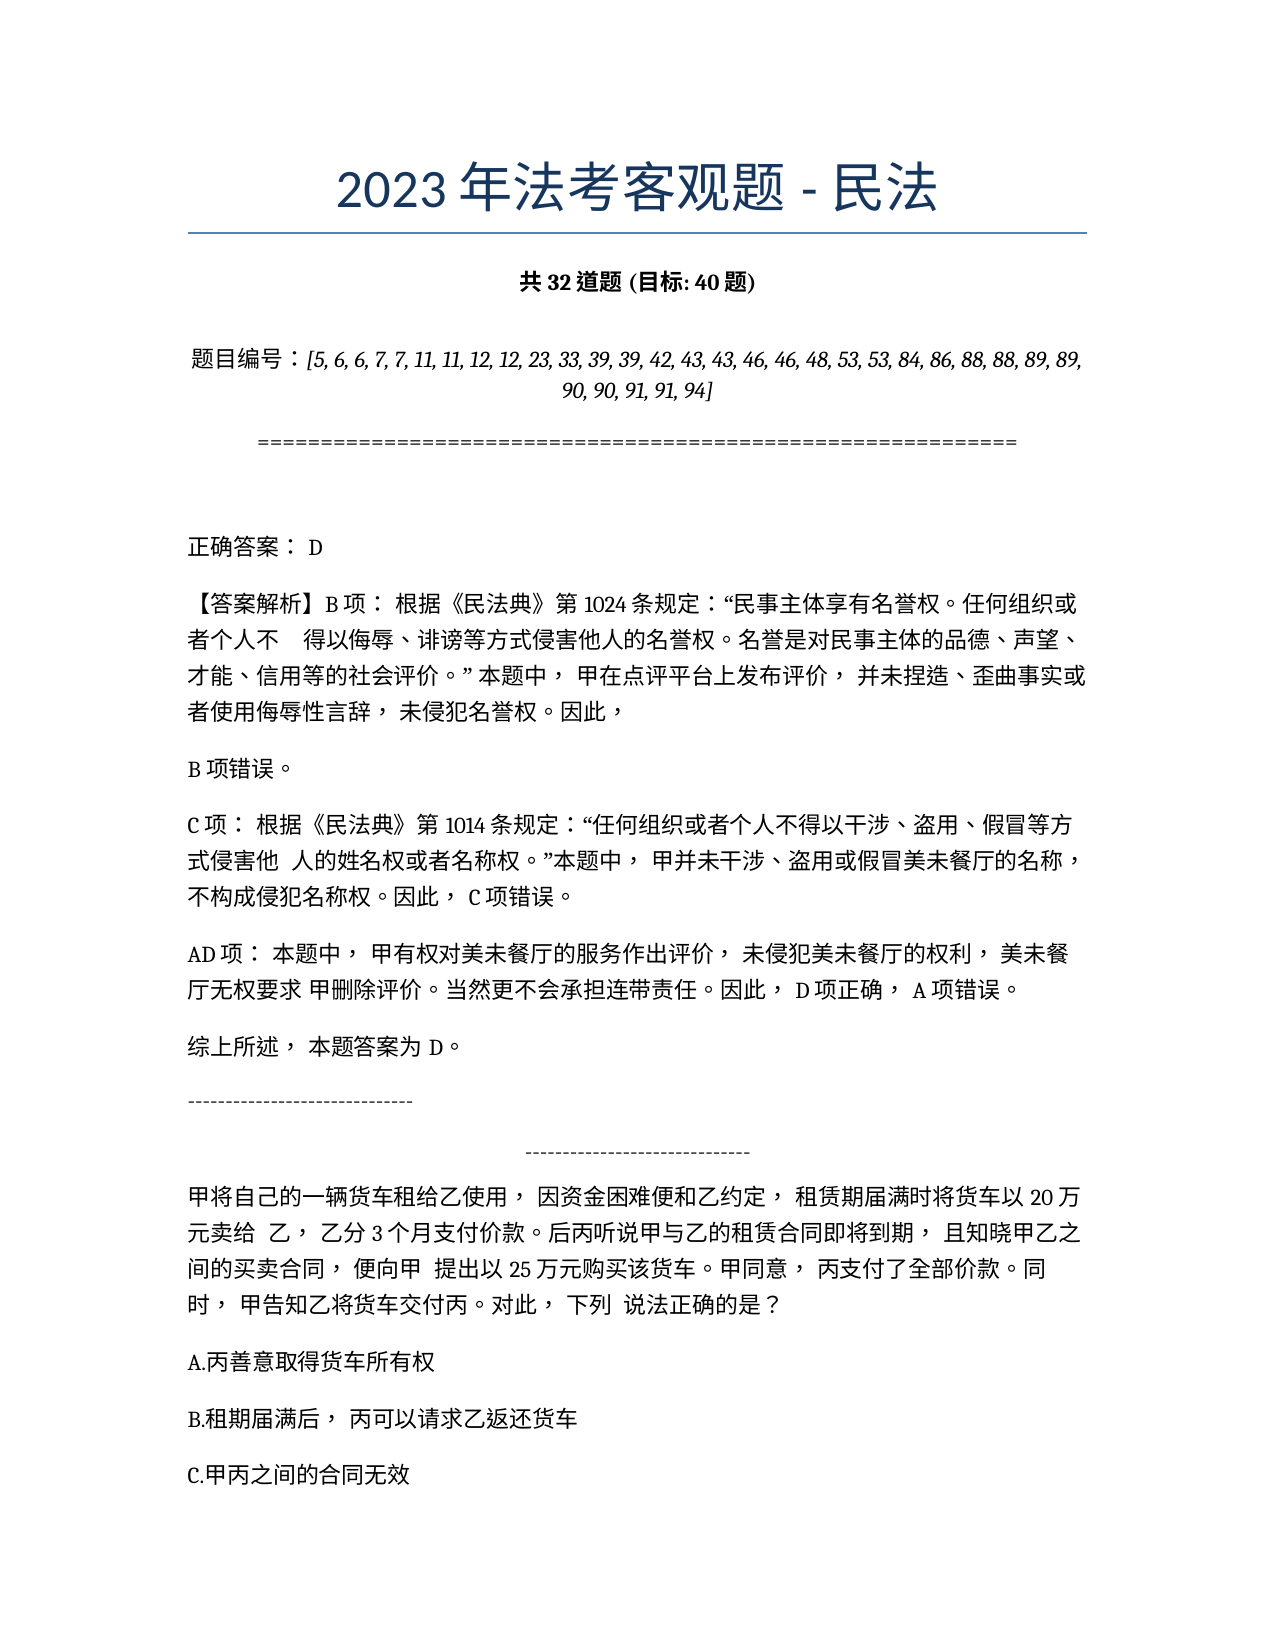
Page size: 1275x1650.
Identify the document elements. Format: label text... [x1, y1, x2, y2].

text 甲将自己的一辆货车租给乙使用， 因资金困难便和乙约定， 租赁期届满时将货车以 20 万元卖给 乙， 乙分 3 个月支付价款。后丙听说甲与乙的租赁合同即将到期， 且知晓甲乙之间的买卖合同， 便向甲 提出以 25 万元购买该货车。甲同意， 丙支付了全部价款。同时， 甲告知乙将货车交付丙。对此， 下列 说法正确的是？ [187, 1181, 1087, 1320]
text A.丙善意取得货车所有权 [187, 1346, 1087, 1377]
text 综上所述， 本题答案为 D。 [187, 1031, 1087, 1062]
text ============================================================ [187, 429, 1087, 456]
text 共 32 道题 (目标: 40题) [187, 265, 1087, 297]
text 【答案解析】B 项： 根据《民法典》第 1024 条规定：“民事主体享有名誉权。任何组织或者个人不 得以侮辱、诽谤等方式侵害他人的名誉权。名誉是对民事主体的品德、声望、才能、信用等的社会评价。” 本题中， 甲在点评平台上发布评价， 并未捏造、歪曲事实或者使用侮辱性言辞， 未侵犯名誉权。因此， [187, 588, 1087, 727]
text C.甲丙之间的合同无效 [187, 1459, 1087, 1491]
title 2023年法考客观题 - 民法 [187, 150, 1087, 234]
text ------------------------------ [187, 1138, 1087, 1165]
text B 项错误。 [187, 753, 1087, 784]
text 题目编号：[5, 6, 6, 7, 7, 11, 11, 12, 12, 23, 33, 39, 39, 42, 43, 43, 46, 46, 48, 53, 53, 84, 86, 88, 88, 89, 89, 90, 90, 91, 91, 94] [187, 343, 1087, 404]
text B.租期届满后， 丙可以请求乙返还货车 [187, 1403, 1087, 1434]
text C 项： 根据《民法典》第 1014 条规定：“任何组织或者个人不得以干涉、盗用、假冒等方式侵害他 人的姓名权或者名称权。”本题中， 甲并未干涉、盗用或假冒美未餐厅的名称，不构成侵犯名称权。因此， C 项错误。 [187, 809, 1087, 912]
text AD 项： 本题中， 甲有权对美未餐厅的服务作出评价， 未侵犯美未餐厅的权利， 美未餐厅无权要求 甲删除评价。当然更不会承担连带责任。因此， D 项正确， A 项错误。 [187, 938, 1087, 1005]
text ------------------------------ [187, 1087, 1087, 1114]
text 正确答案： D [187, 531, 1087, 562]
